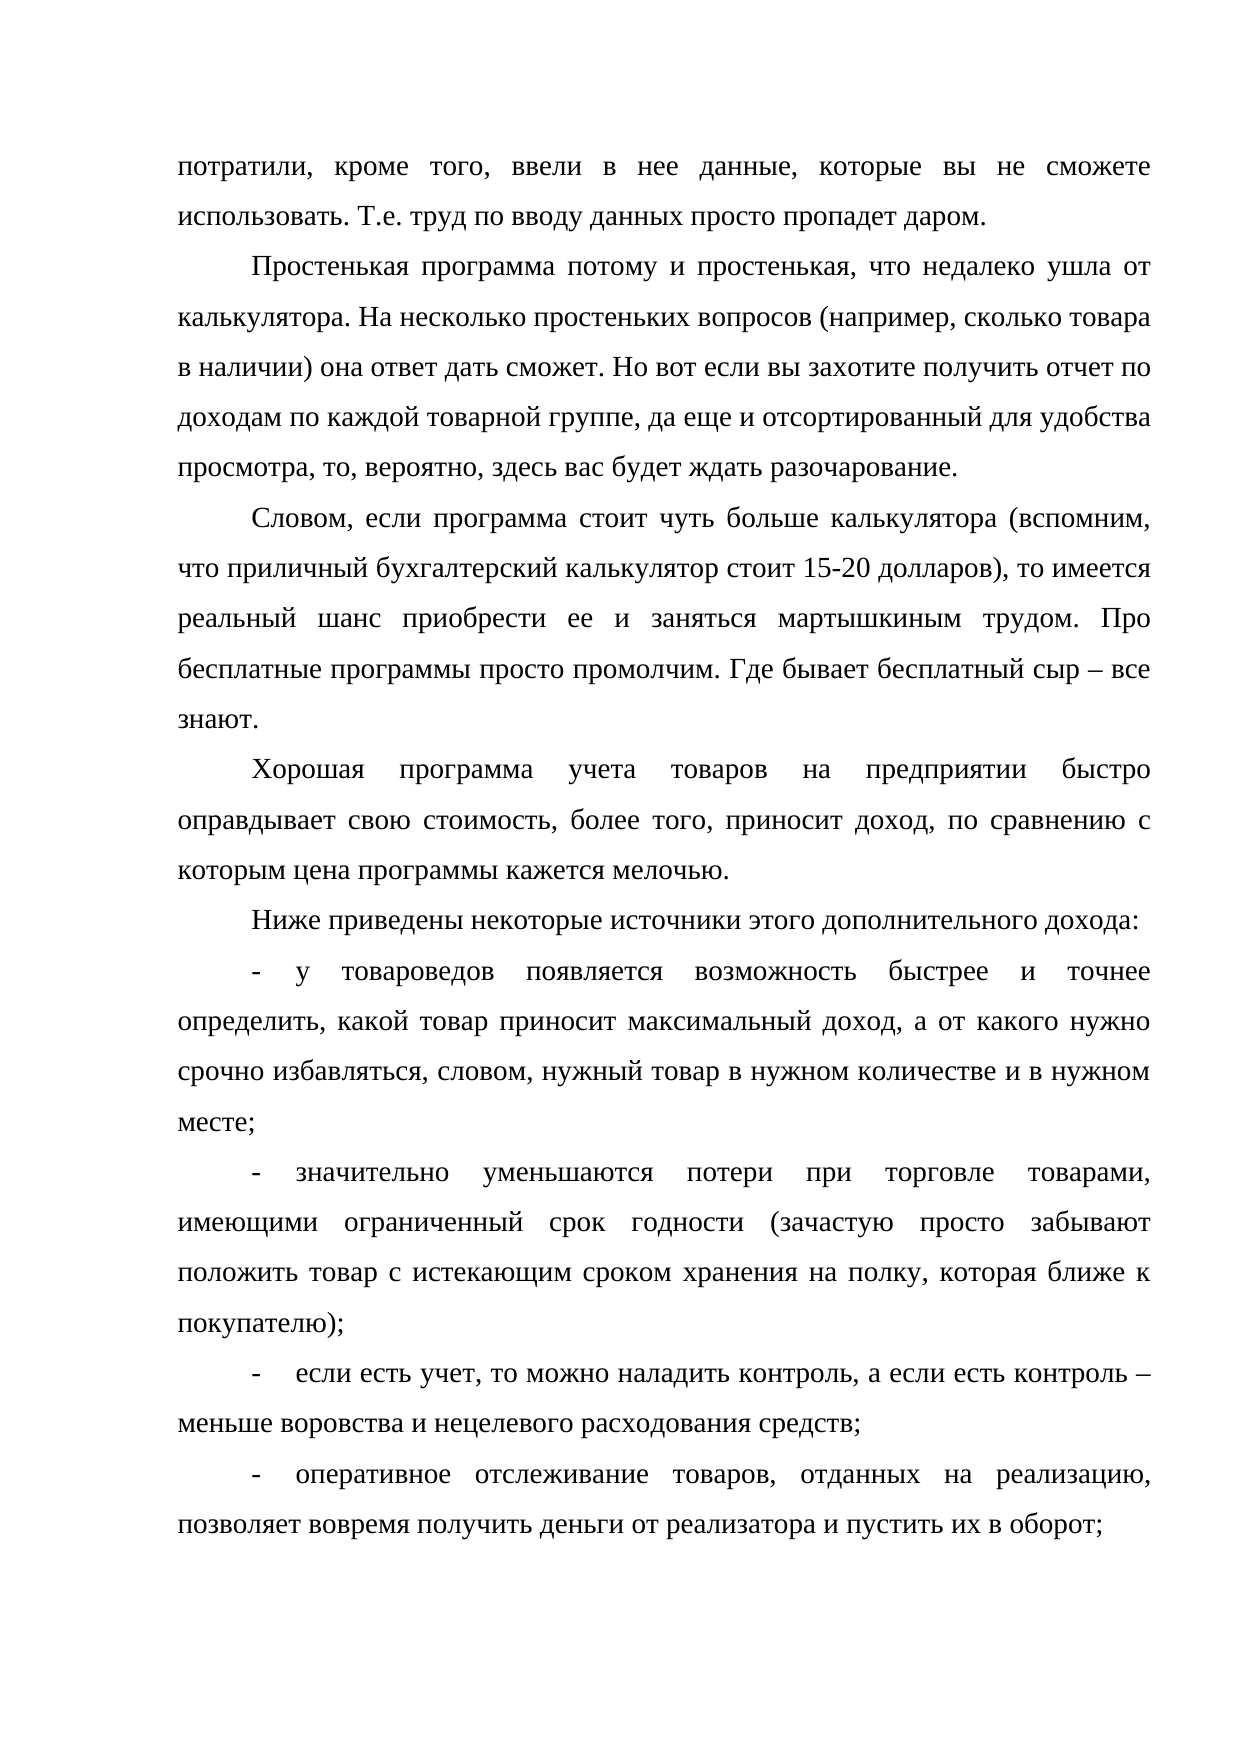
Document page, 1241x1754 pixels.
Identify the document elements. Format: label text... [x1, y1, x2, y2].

text Хорошая программа учета товаров на предприятии быстро оправдывает свою стоимость, более того, приносит доход, по сравнению с которым цена программы кажется мелочью. [177, 751, 1152, 886]
list у товароведов появляется возможность быстрее и точнее определить, какой товар приносит максимальный доход, а от какого нужно срочно избавляться, словом, нужный товар в нужном количестве и в нужном месте; [177, 953, 1152, 1137]
list если есть учет, то можно наладить контроль, а если есть контроль – меньше воровства и нецелевого расходования средств; [177, 1355, 1152, 1439]
list значительно уменьшаются потери при торговле товарами, имеющими ограниченный срок годности (зачастую просто забывают положить товар с истекающим сроком хранения на полку, которая ближе к покупателю); [177, 1154, 1152, 1338]
text Простенькая программа потому и простенькая, что недалеко ушла от калькулятора. На несколько простеньких вопросов (например, сколько товара в наличии) она ответ дать сможет. Но вот если вы захотите получить отчет по доходам по каждой товарной группе, да еще и отсортированный для удобства просмотра, то, вероятно, здесь вас будет ждать разочарование. [177, 248, 1152, 483]
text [177, 148, 1152, 232]
list оперативное отслеживание товаров, отданных на реализацию, позволяет вовремя получить деньги от реализатора и пустить их в оборот; [177, 1456, 1152, 1540]
text Словом, если программа стоит чуть больше калькулятора (вспомним, что приличный бухгалтерский калькулятор стоит 15-20 долларов), то имеется реальный шанс приобрести ее и заняться мартышкиным трудом. Про бесплатные программы просто промолчим. Где бывает бесплатный сыр – все знают. [177, 500, 1152, 735]
text Ниже приведены некоторые источники этого дополнительного дохода: [177, 902, 1152, 936]
